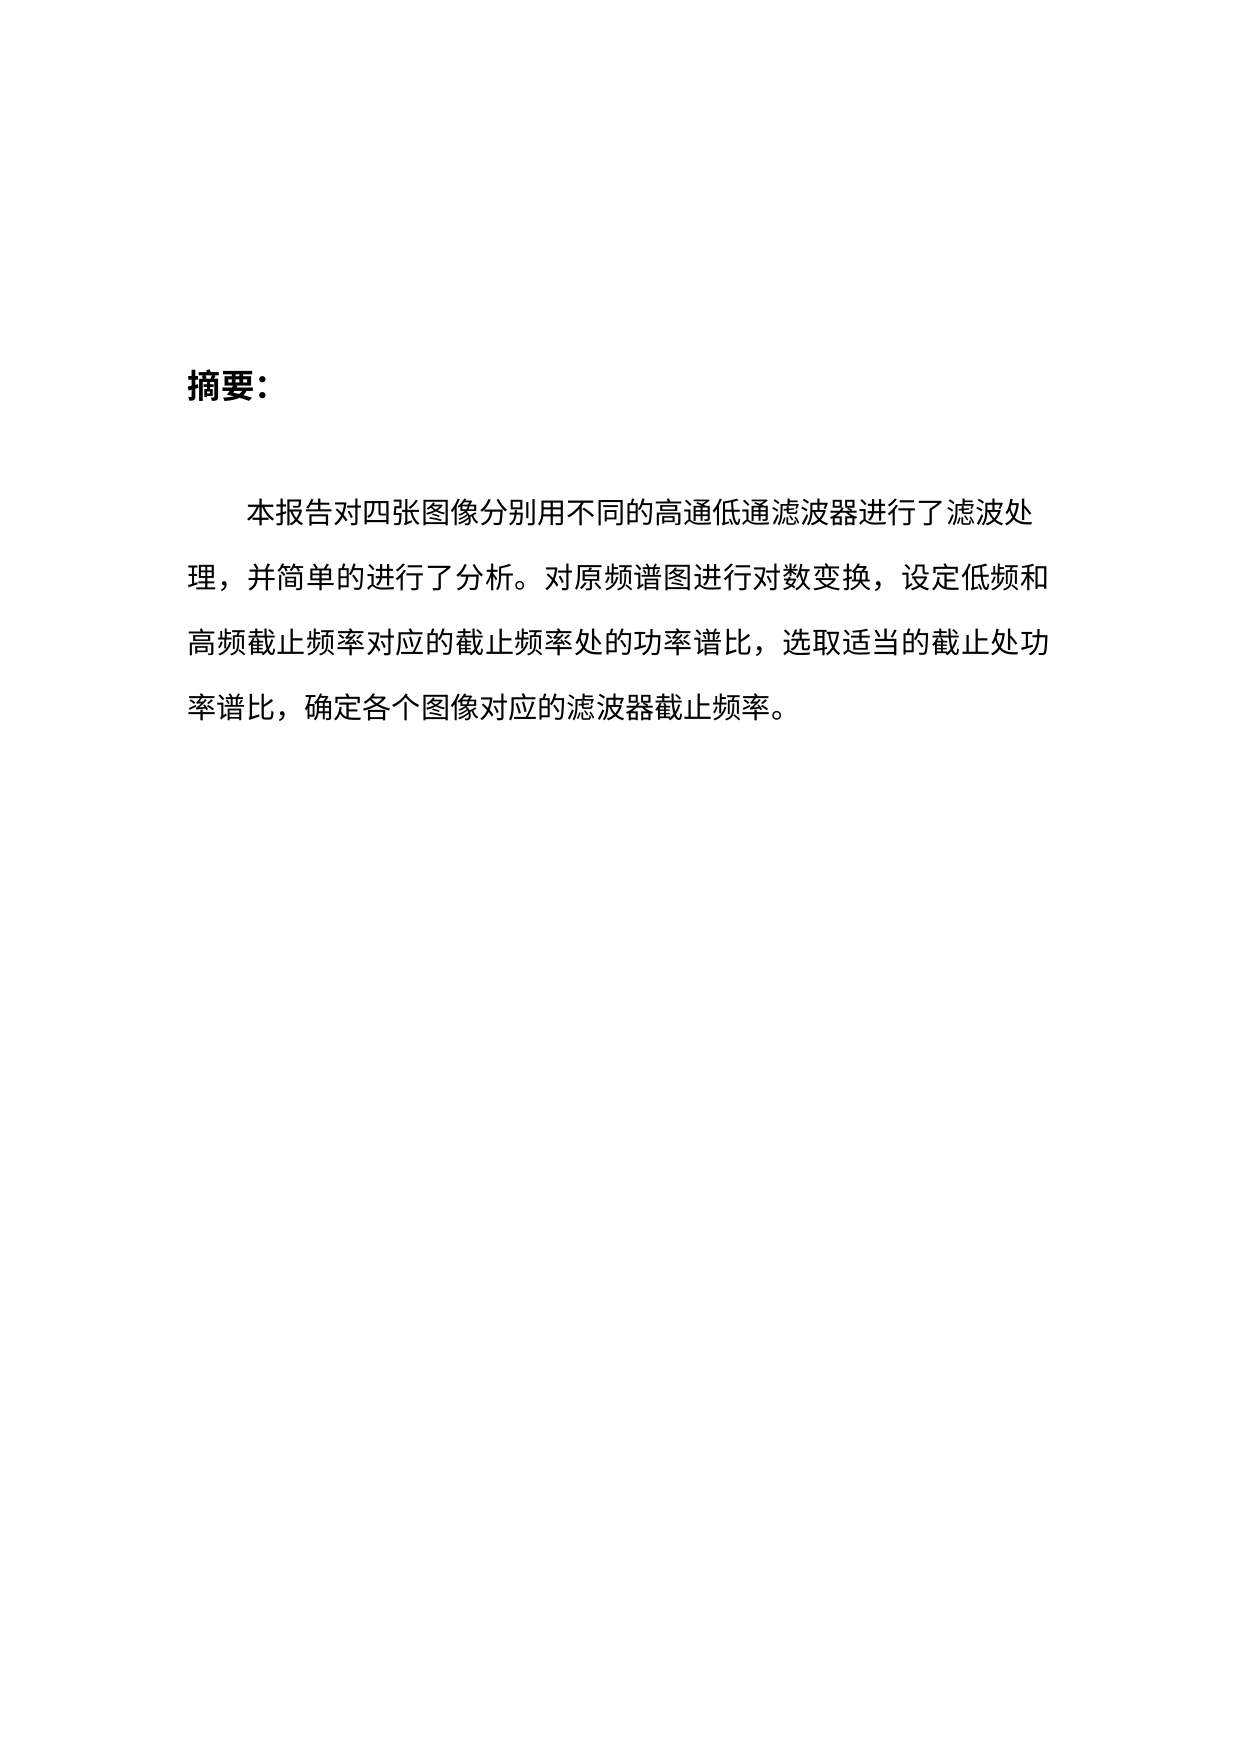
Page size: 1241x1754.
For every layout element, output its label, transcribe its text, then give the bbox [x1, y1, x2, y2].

text 本报告对四张图像分别用不同的高通低通滤波器进行了滤波处 [187, 479, 1053, 544]
subtitle 摘要： [187, 352, 1053, 417]
text 理，并简单的进行了分析。对原频谱图进行对数变换，设定低频和高频截止频率对应的截止频率处的功率谱比，选取适当的截止处功率谱比，确定各个图像对应的滤波器截止频率。 [187, 544, 1053, 739]
